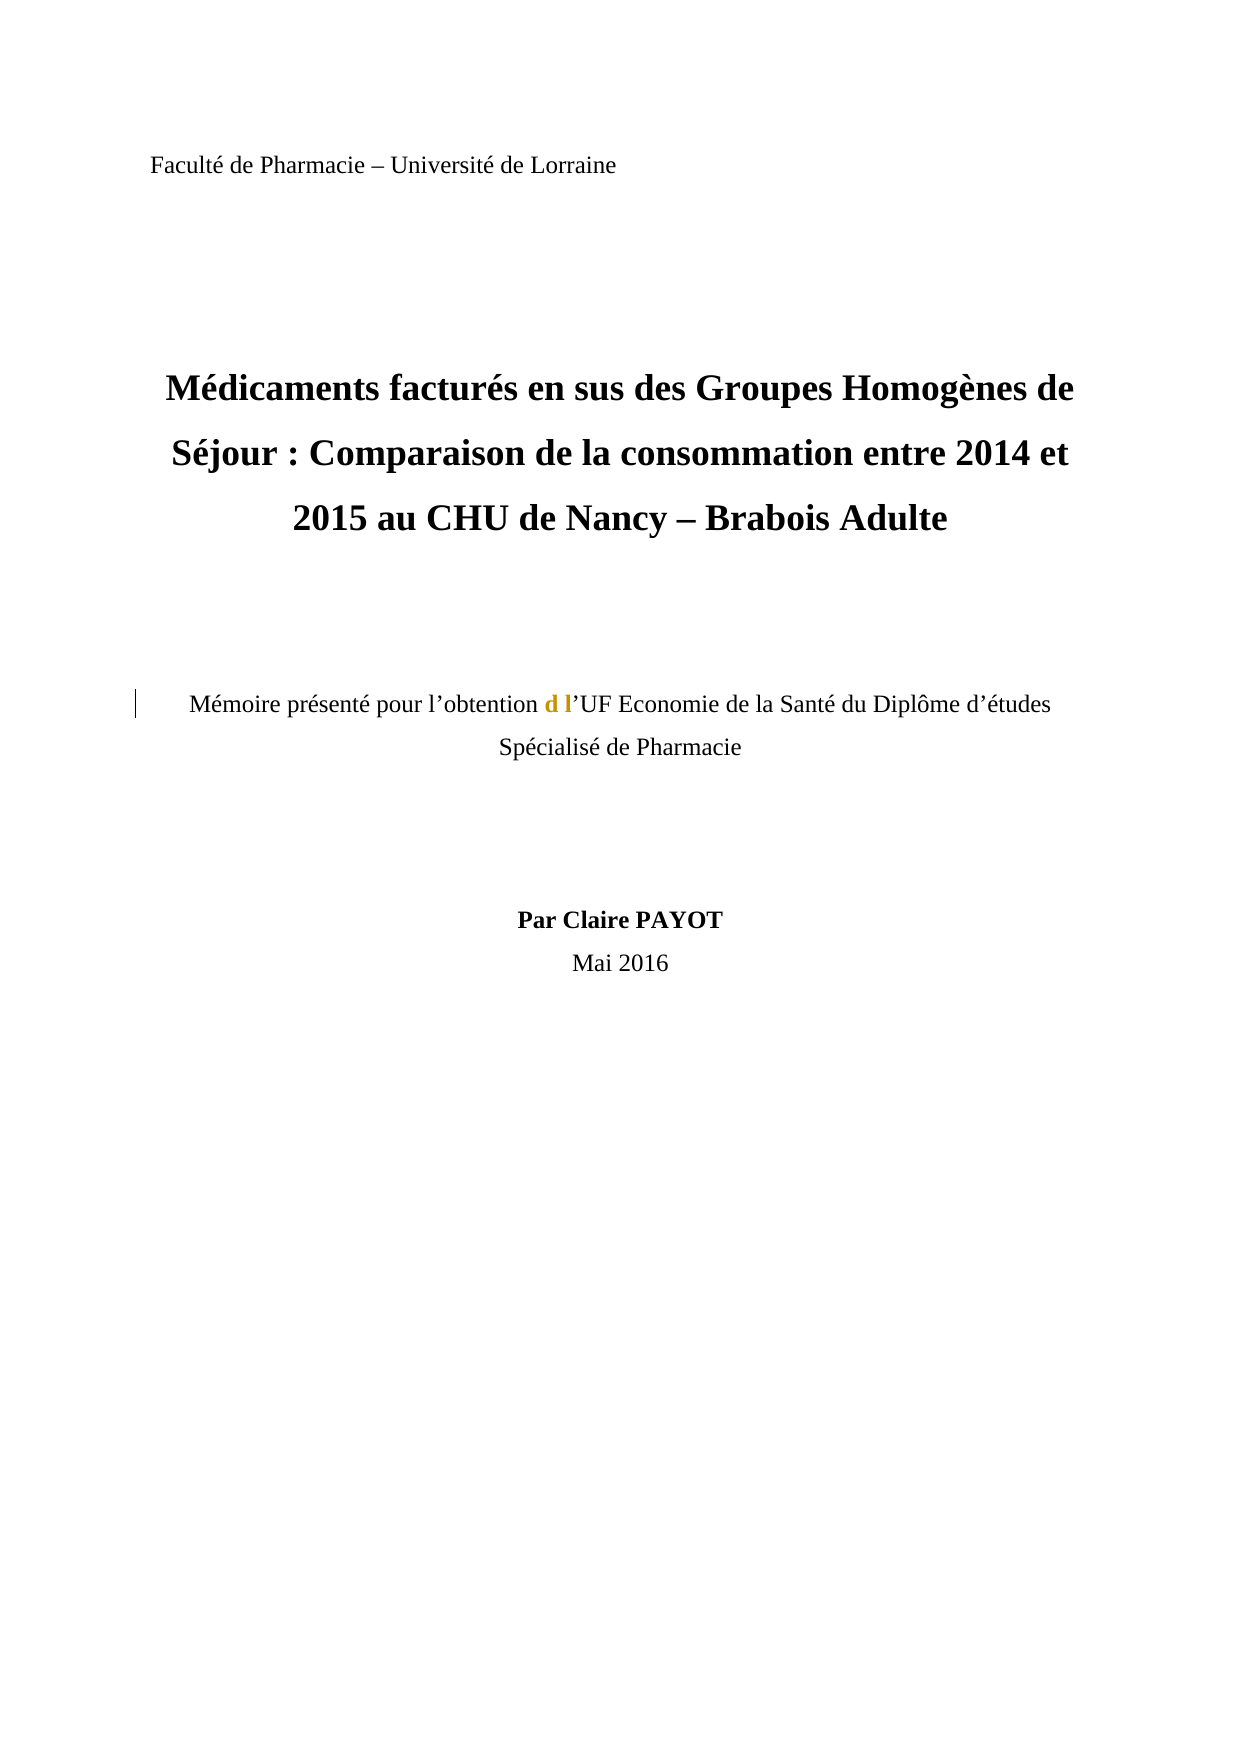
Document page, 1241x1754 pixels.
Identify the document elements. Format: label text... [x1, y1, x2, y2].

text Mai 2016 [150, 948, 1090, 977]
text Par Claire PAYOT [150, 905, 1090, 933]
text Faculté de Pharmacie – Université de Lorraine [150, 150, 1090, 179]
text Mémoire présenté pour l’obtention d l’UF Economie de la Santé du Diplôme d’études Spécialisé de Pharmacie [150, 689, 1090, 761]
text Médicaments facturés en sus des Groupes Homogènes de Séjour : Comparaison de la consommation entre 2014 et 2015 au CHU de Nancy – Brabois Adulte [150, 366, 1090, 538]
